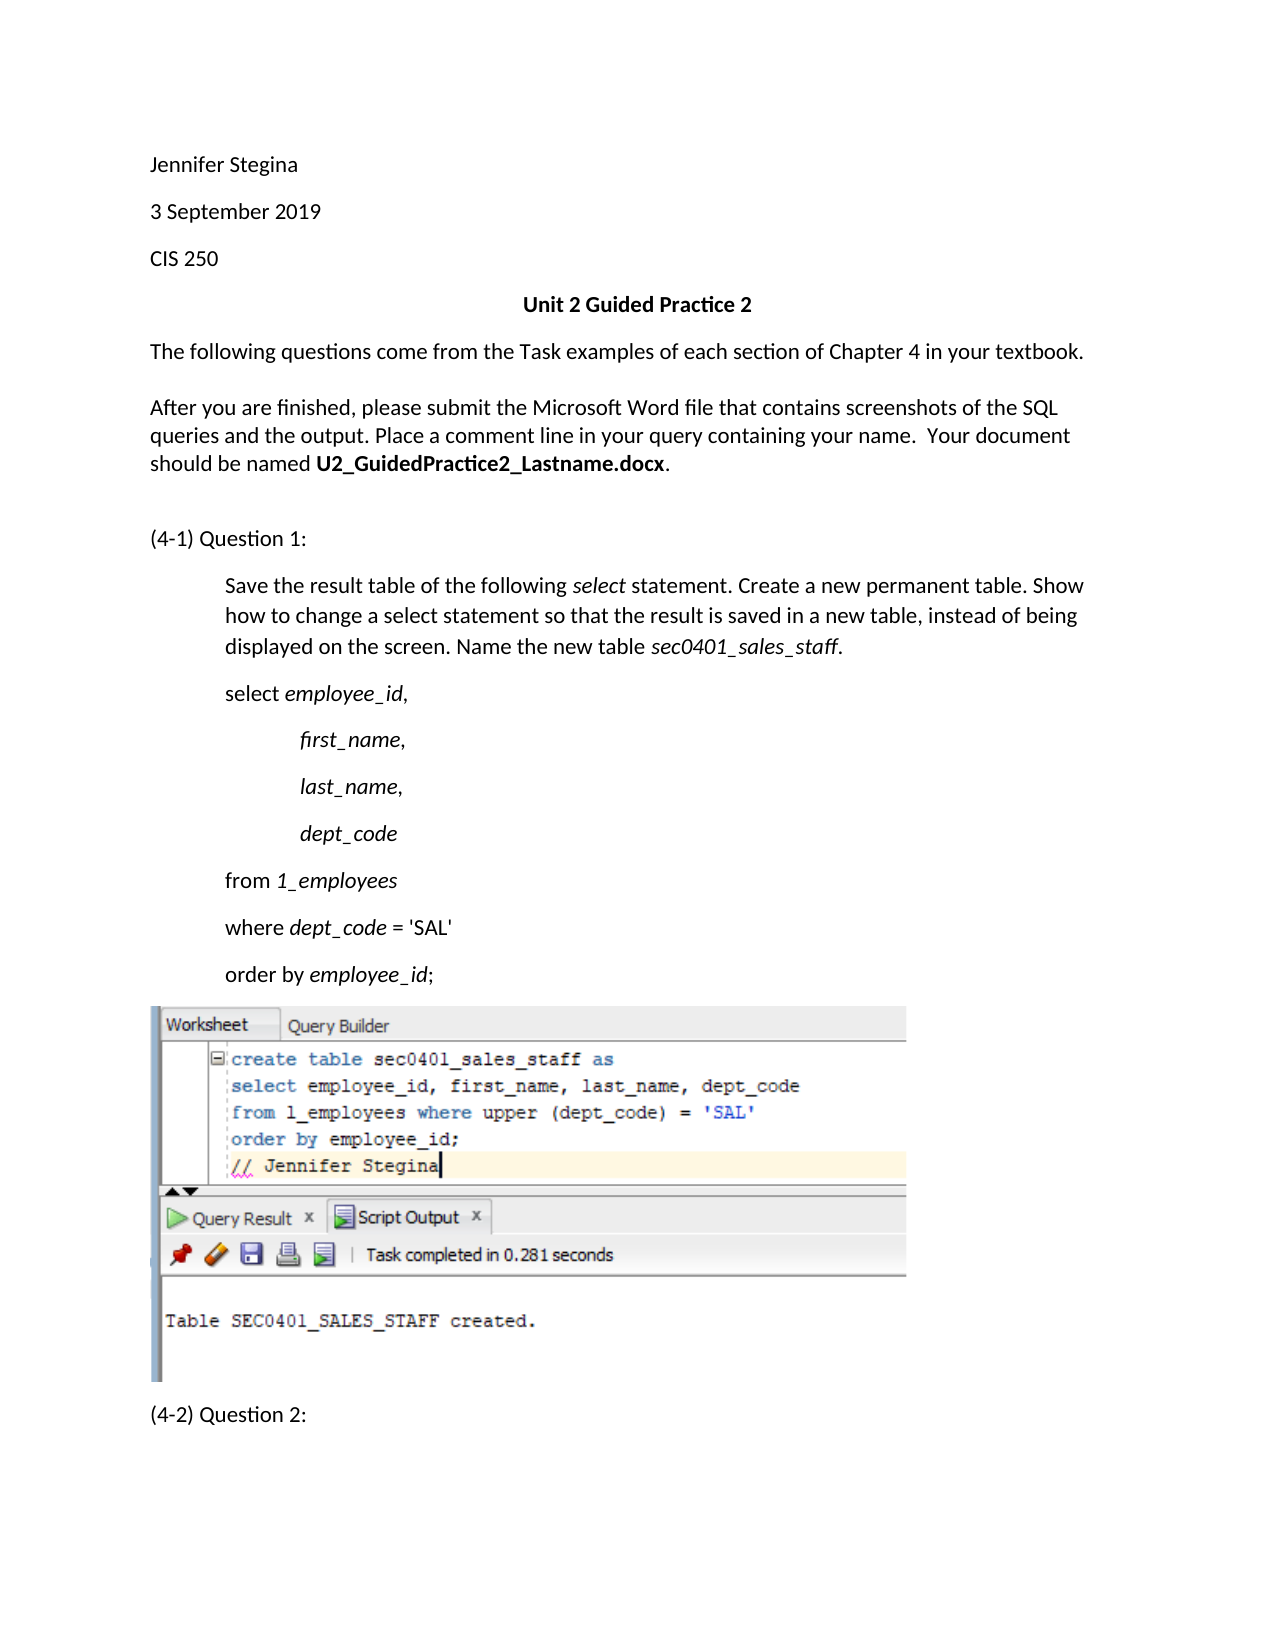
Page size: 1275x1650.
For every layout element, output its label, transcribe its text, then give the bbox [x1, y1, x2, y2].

text CIS 250 [150, 244, 1125, 272]
text Save the result table of the following select statement. Create a new permanent table. Show how to change a select statement so that the result is saved in a new table, instead of being displayed on the screen. Name the new table sec0401_sales_staff. [225, 571, 1125, 660]
text from 1_employees [150, 866, 1125, 894]
text After you are finished, please submit the Microsoft Word file that contains screenshots of the SQL queries and the output. Place a comment line in your query containing your name. Your document should be named U2_GuidedPractice2_Lastname.docx. [150, 393, 1125, 478]
text select employee_id, [150, 679, 1125, 707]
text Unit 2 Guided Practice 2 [150, 291, 1125, 319]
text last_name, [150, 772, 1125, 800]
picture [150, 1006, 907, 1382]
text where dept_code = 'SAL' [150, 913, 1125, 941]
text Jennifer Stegina [150, 150, 1125, 178]
text (4-2) Question 2: [150, 1401, 1125, 1429]
text order by employee_id; [150, 960, 1125, 988]
text The following questions come from the Task examples of each section of Chapter 4 in your textbook. [150, 337, 1125, 366]
text dept_code [150, 819, 1125, 847]
text 3 September 2019 [150, 197, 1125, 225]
text (4-1) Question 1: [150, 524, 1125, 552]
text first_name, [150, 726, 1125, 753]
